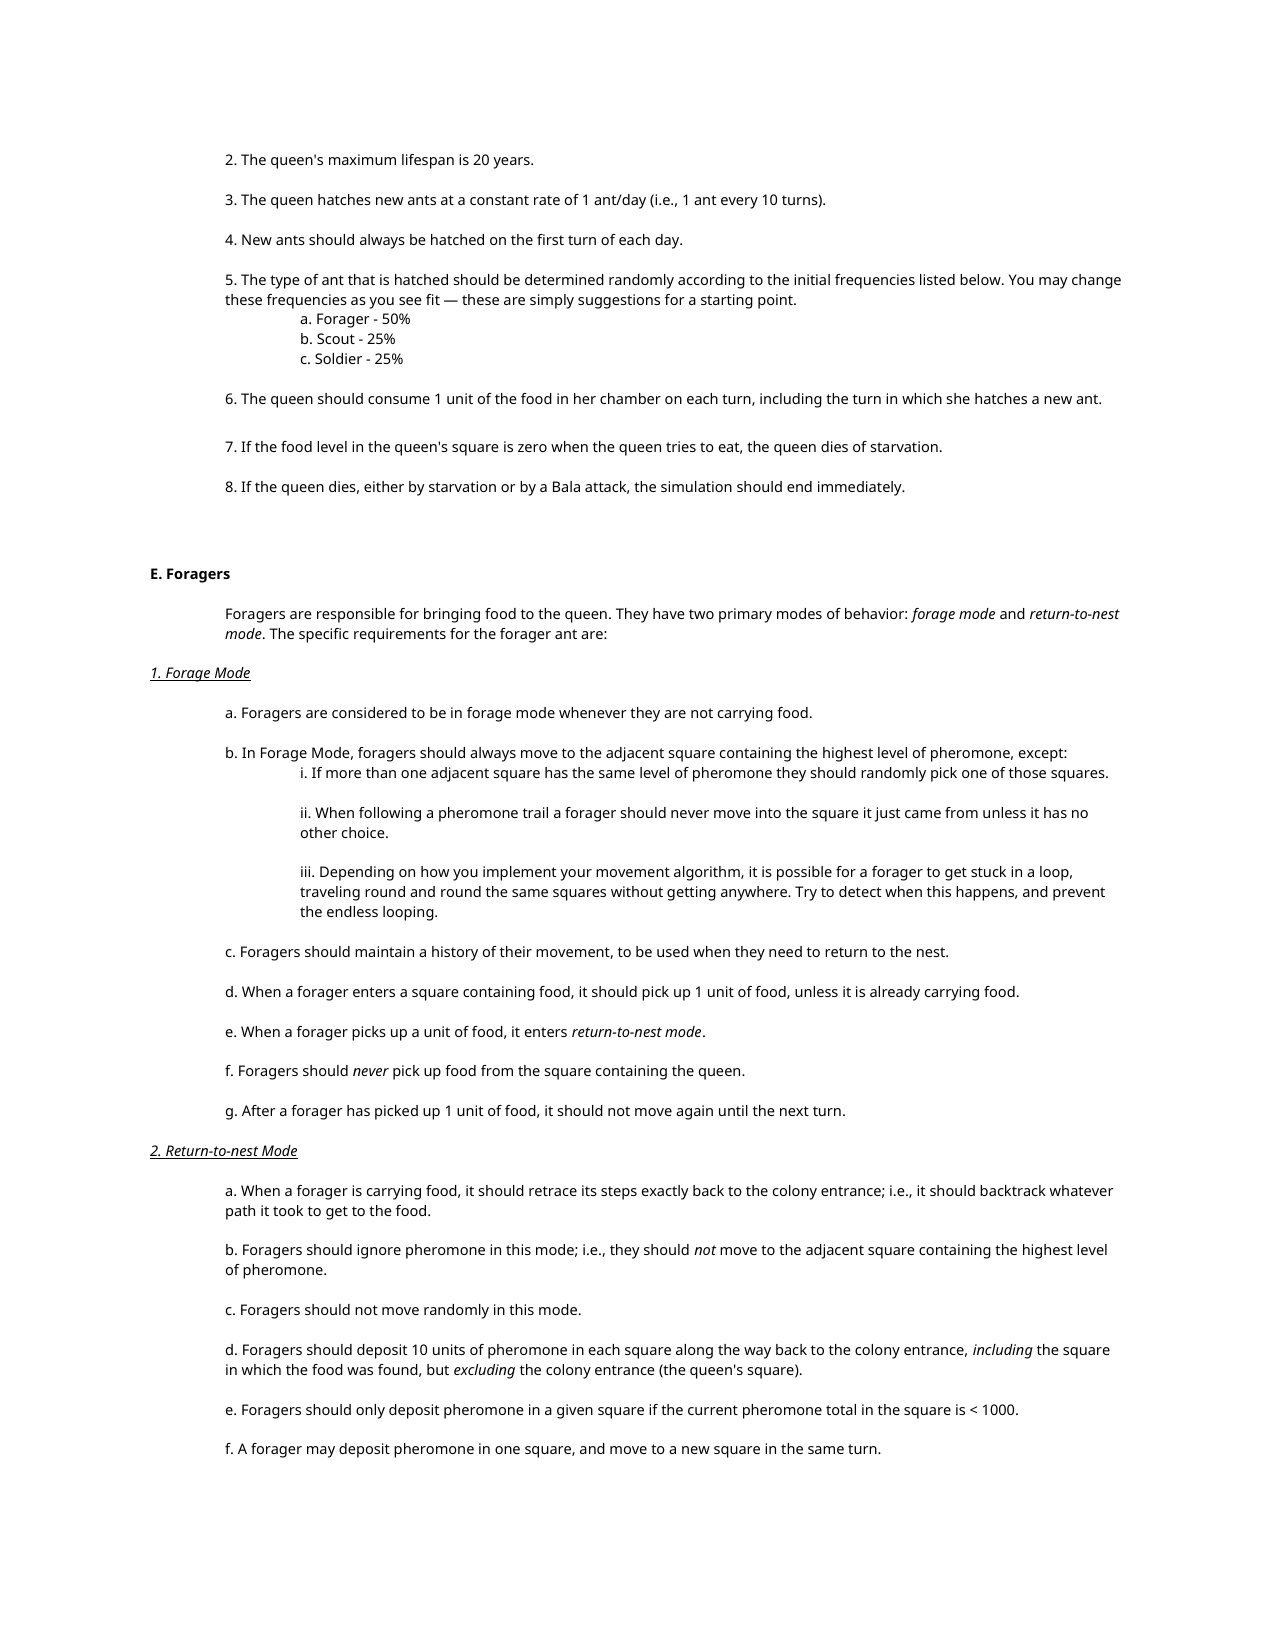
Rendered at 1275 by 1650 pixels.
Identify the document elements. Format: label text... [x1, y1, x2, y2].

text 1. Forage Mode [150, 663, 1125, 683]
text c. Foragers should maintain a history of their movement, to be used when they need to return to the nest. [150, 942, 1125, 962]
text E. Foragers [150, 564, 1125, 584]
text 2. The queen's maximum lifespan is 20 years. [150, 150, 1125, 170]
text 7. If the food level in the queen's square is zero when the queen tries to eat, the queen dies of starvation. [150, 437, 1125, 457]
text f. A forager may deposit pheromone in one square, and move to a new square in the same turn. [225, 1439, 1125, 1459]
text d. Foragers should deposit 10 units of pheromone in each square along the way back to the colony entrance, including the square in which the food was found, but excluding the colony entrance (the queen's square). [225, 1340, 1125, 1379]
text d. When a forager enters a square containing food, it should pick up 1 unit of food, unless it is already carrying food. [150, 982, 1125, 1001]
text i. If more than one adjacent square has the same level of pheromone they should randomly pick one of those squares. [300, 763, 1125, 783]
text b. Scout - 25% [225, 329, 1125, 349]
text ii. When following a pheromone trail a forager should never move into the square it just came from unless it has no other choice. [300, 802, 1125, 842]
text 2. Return-to-nest Mode [150, 1141, 1125, 1161]
text e. When a forager picks up a unit of food, it enters return-to-nest mode. [150, 1021, 1125, 1041]
text iii. Depending on how you implement your movement algorithm, it is possible for a forager to get stuck in a loop, traveling round and round the same squares without getting anywhere. Try to detect when this happens, and prevent the endless looping. [300, 862, 1125, 922]
text a. Forager - 50% [225, 309, 1125, 329]
text 6. The queen should consume 1 unit of the food in her chamber on each turn, including the turn in which she hatches a new ant. [225, 389, 1125, 409]
text Foragers are responsible for bringing food to the queen. They have two primary modes of behavior: forage mode and return-to-nest mode. The specific requirements for the forager ant are: [225, 603, 1125, 643]
text b. Foragers should ignore pheromone in this mode; i.e., they should not move to the adjacent square containing the highest level of pheromone. [225, 1240, 1125, 1280]
text b. In Forage Mode, foragers should always move to the adjacent square containing the highest level of pheromone, except: [225, 743, 1125, 763]
text 5. The type of ant that is hatched should be determined randomly according to the initial frequencies listed below. You may change these frequencies as you see fit — these are simply suggestions for a starting point. [225, 269, 1125, 309]
text a. When a forager is carrying food, it should retrace its steps exactly back to the colony entrance; i.e., it should backtrack whatever path it took to get to the food. [225, 1181, 1125, 1220]
text f. Foragers should never pick up food from the square containing the queen. [150, 1061, 1125, 1081]
text e. Foragers should only deposit pheromone in a given square if the current pheromone total in the square is < 1000. [150, 1399, 1125, 1419]
text c. Soldier - 25% [225, 349, 1125, 369]
text 8. If the queen dies, either by starvation or by a Bala attack, the simulation should end immediately. [150, 476, 1125, 496]
text c. Foragers should not move randomly in this mode. [150, 1300, 1125, 1320]
text 4. New ants should always be hatched on the first turn of each day. [225, 229, 1125, 249]
text g. After a forager has picked up 1 unit of food, it should not move again until the next turn. [150, 1101, 1125, 1121]
text 3. The queen hatches new ants at a constant rate of 1 ant/day (i.e., 1 ant every 10 turns). [150, 190, 1125, 210]
text a. Foragers are considered to be in forage mode whenever they are not carrying food. [150, 703, 1125, 723]
